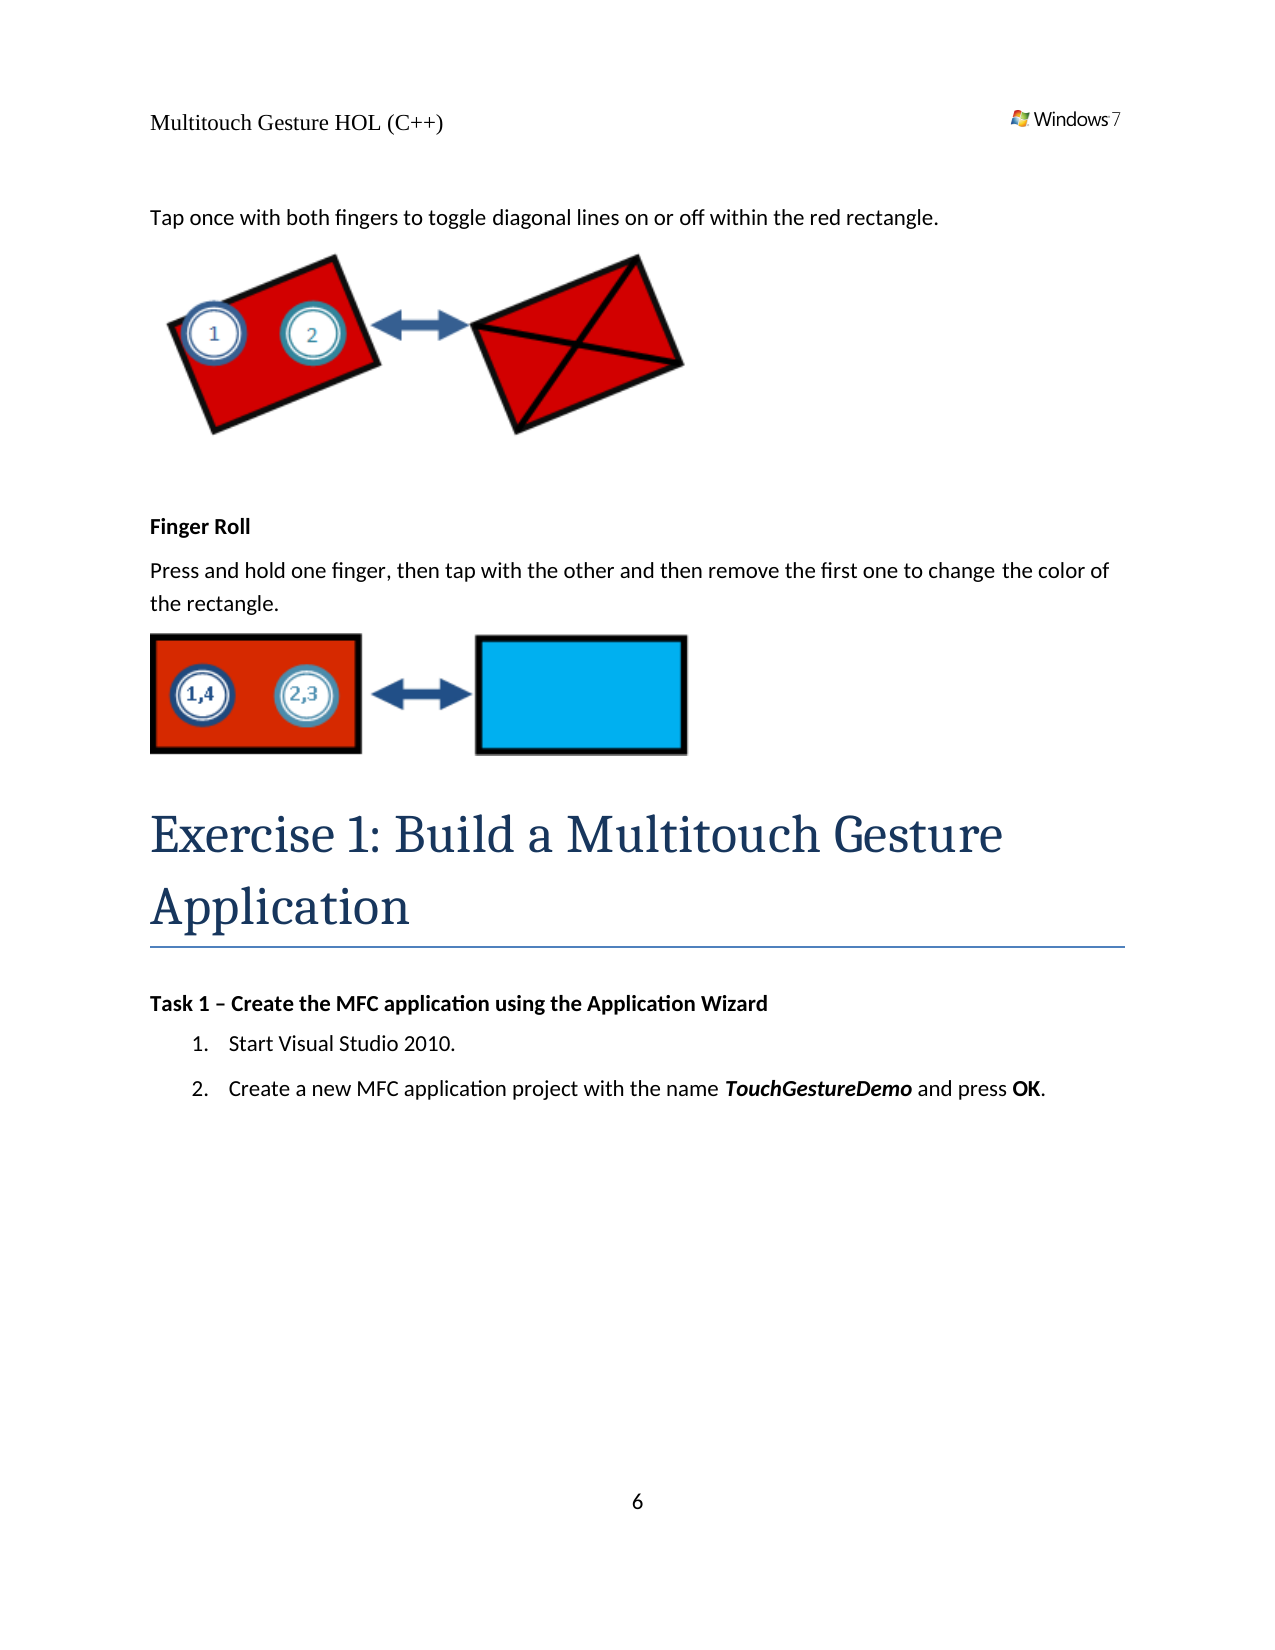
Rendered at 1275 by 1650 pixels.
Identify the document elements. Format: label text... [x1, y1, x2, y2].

text Press and hold one finger, then tap with the other and then remove the first one to change the color of the rectangle. [150, 556, 1125, 617]
list Create a new MFC application project with the name TouchGestureDemo and press OK. [191, 1074, 1125, 1102]
picture [150, 633, 689, 756]
text Finger Roll [150, 512, 1125, 540]
text Task 1 – Create the MFC application using the Application Wizard [150, 989, 1125, 1017]
text Tap once with both fingers to toggle diagonal lines on or off within the red rectangle. [150, 203, 1125, 231]
picture [1005, 109, 1125, 128]
picture [150, 247, 713, 463]
list Start Visual Studio 2010. [191, 1029, 1125, 1057]
